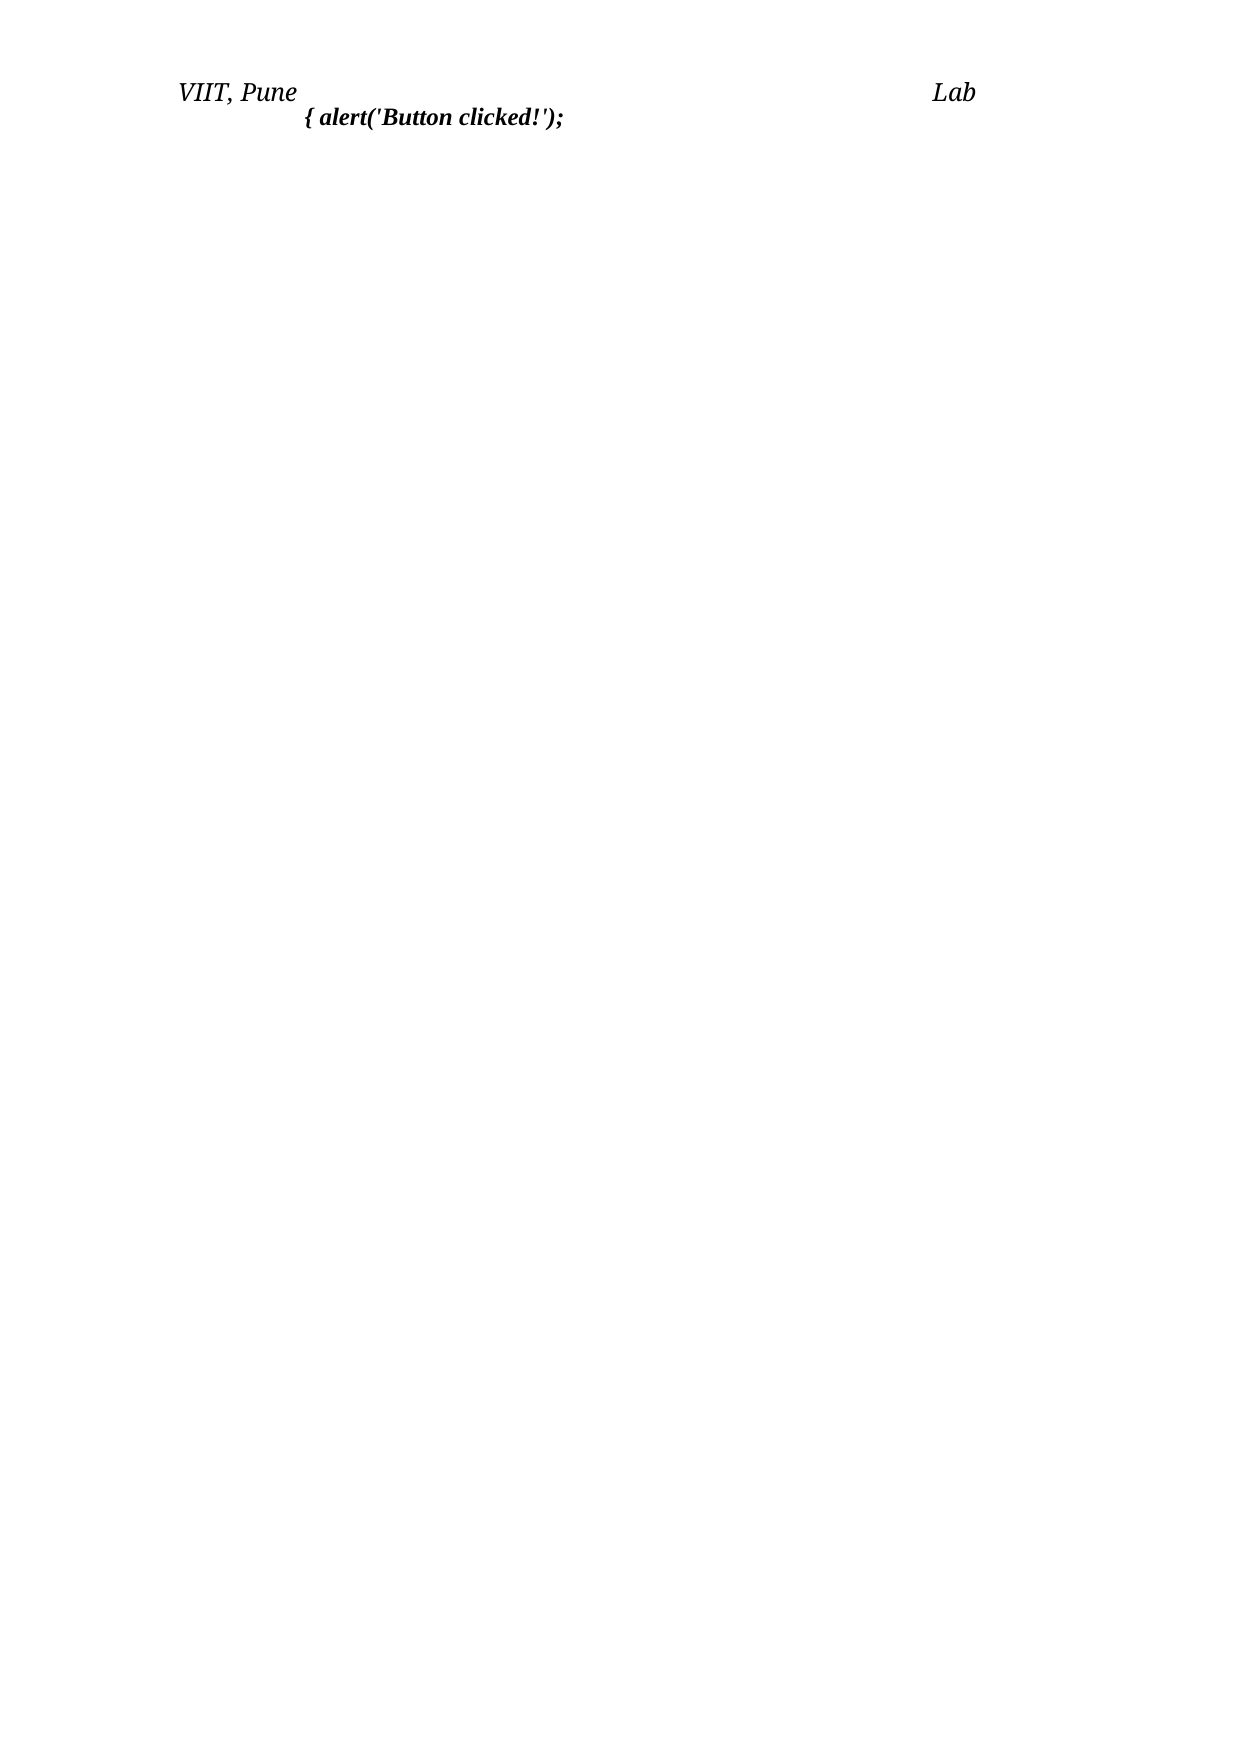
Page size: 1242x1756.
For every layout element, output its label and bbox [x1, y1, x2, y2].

text [279, 102, 733, 131]
